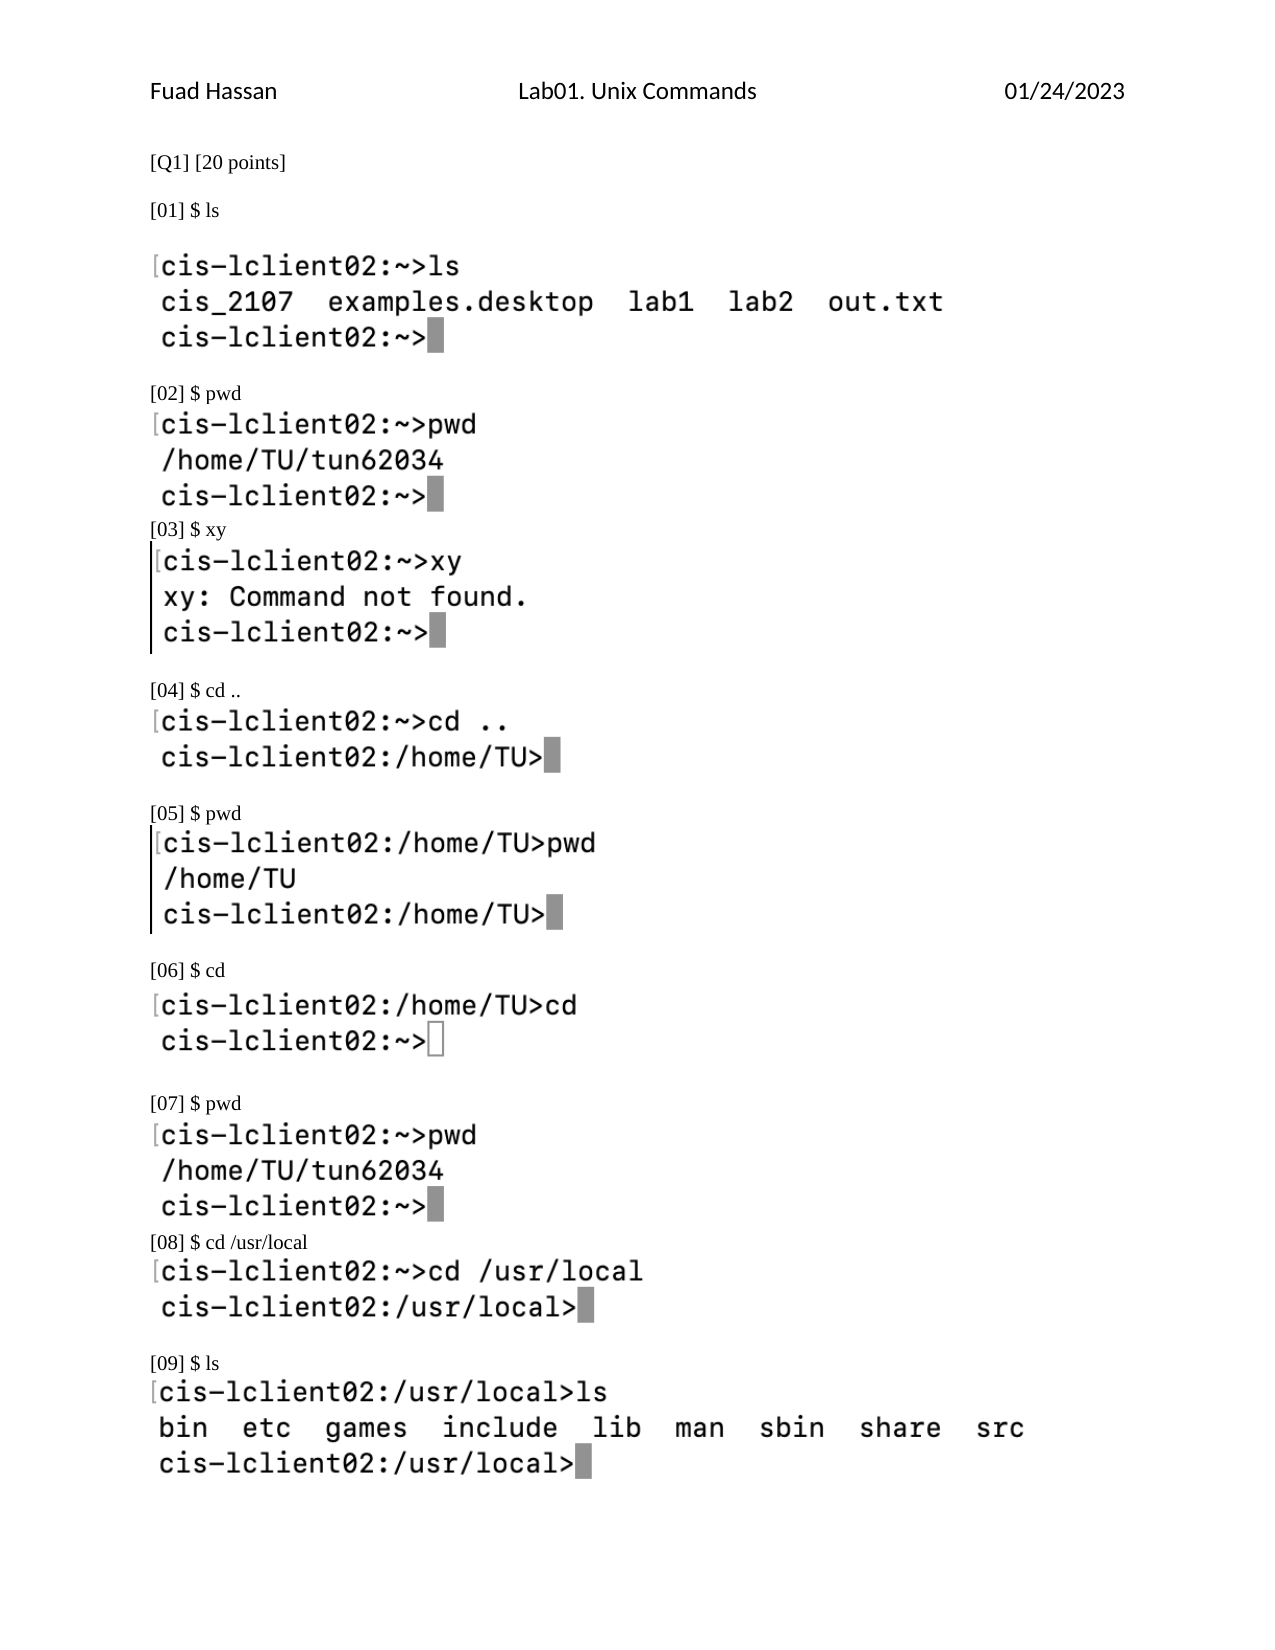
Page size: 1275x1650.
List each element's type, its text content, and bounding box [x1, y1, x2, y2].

picture [150, 981, 855, 1067]
text [02] $ pwd [150, 381, 1125, 405]
picture [150, 825, 976, 934]
text [01] $ ls [150, 198, 1125, 222]
text [08] $ cd /usr/local [150, 1230, 1125, 1254]
text [03] $ xy [150, 517, 1125, 541]
text [07] $ pwd [150, 1091, 1125, 1115]
picture [150, 246, 961, 357]
text [06] $ cd [150, 957, 1125, 982]
picture [150, 404, 948, 518]
text [04] $ cd .. [150, 678, 1125, 702]
text [Q1] [20 points] [150, 150, 1125, 174]
picture [150, 541, 965, 654]
picture [150, 1253, 786, 1327]
text [09] $ ls [150, 1351, 1125, 1375]
picture [150, 1115, 790, 1230]
picture [150, 702, 969, 777]
text [05] $ pwd [150, 801, 1125, 825]
picture [150, 1374, 1069, 1481]
